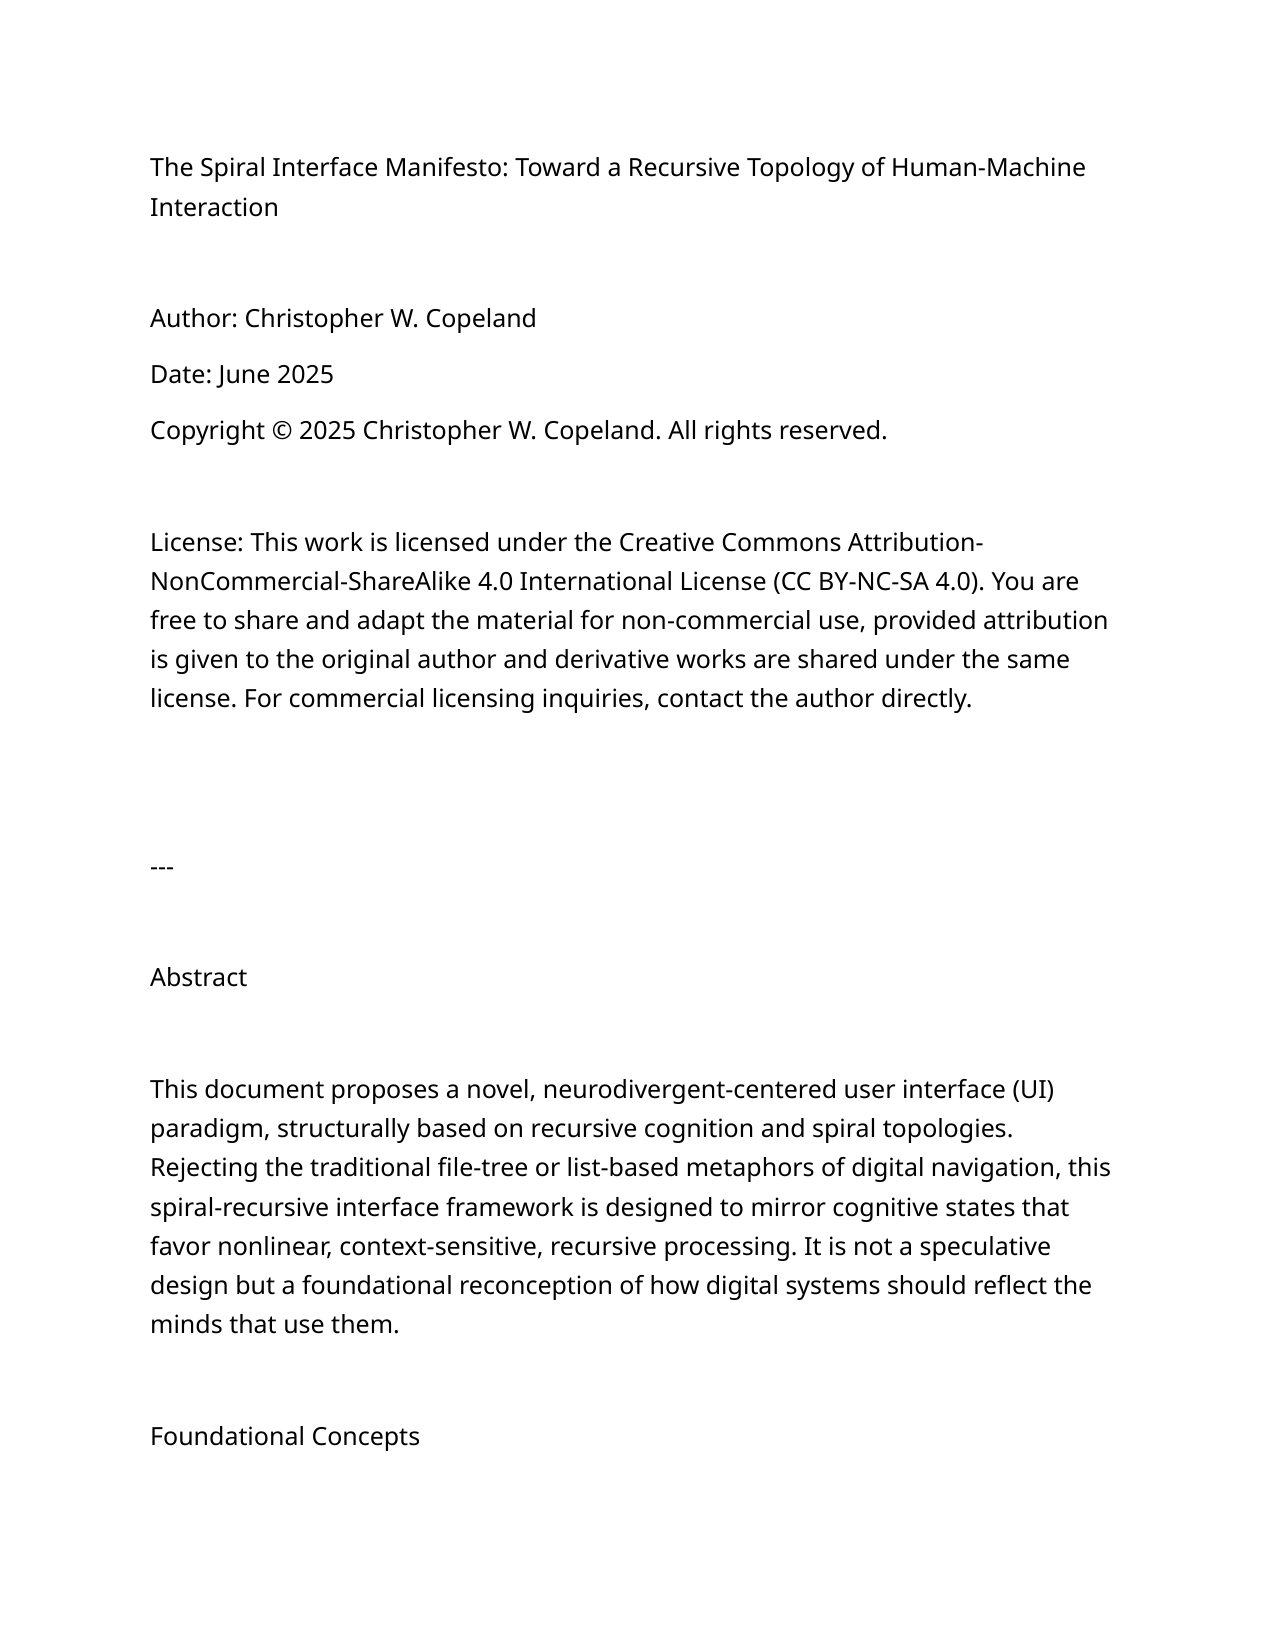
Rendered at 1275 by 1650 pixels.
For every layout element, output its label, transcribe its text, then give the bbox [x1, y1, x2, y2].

text --- [150, 848, 1125, 882]
text Copyright © 2025 Christopher W. Copeland. All rights reserved. [150, 412, 1125, 447]
text Date: June 2025 [150, 357, 1125, 391]
text The Spiral Interface Manifesto: Toward a Recursive Topology of Human-Machine Interaction [150, 150, 1125, 223]
text Foundational Concepts [150, 1418, 1125, 1452]
text This document proposes a novel, neurodivergent-centered user interface (UI) paradigm, structurally based on recursive cognition and spiral topologies. Rejecting the traditional file-tree or list-based metaphors of digital navigation, this spiral-recursive interface framework is designed to mirror cognitive states that favor nonlinear, context-sensitive, recursive processing. It is not a speculative design but a foundational reconception of how digital systems should reflect the minds that use them. [150, 1072, 1125, 1341]
text License: This work is licensed under the Creative Commons Attribution-NonCommercial-ShareAlike 4.0 International License (CC BY-NC-SA 4.0). You are free to share and adapt the material for non-commercial use, provided attribution is given to the original author and derivative works are shared under the same license. For commercial licensing inquiries, contact the author directly. [150, 524, 1125, 715]
text Abstract [150, 960, 1125, 994]
text Author: Christopher W. Copeland [150, 301, 1125, 335]
